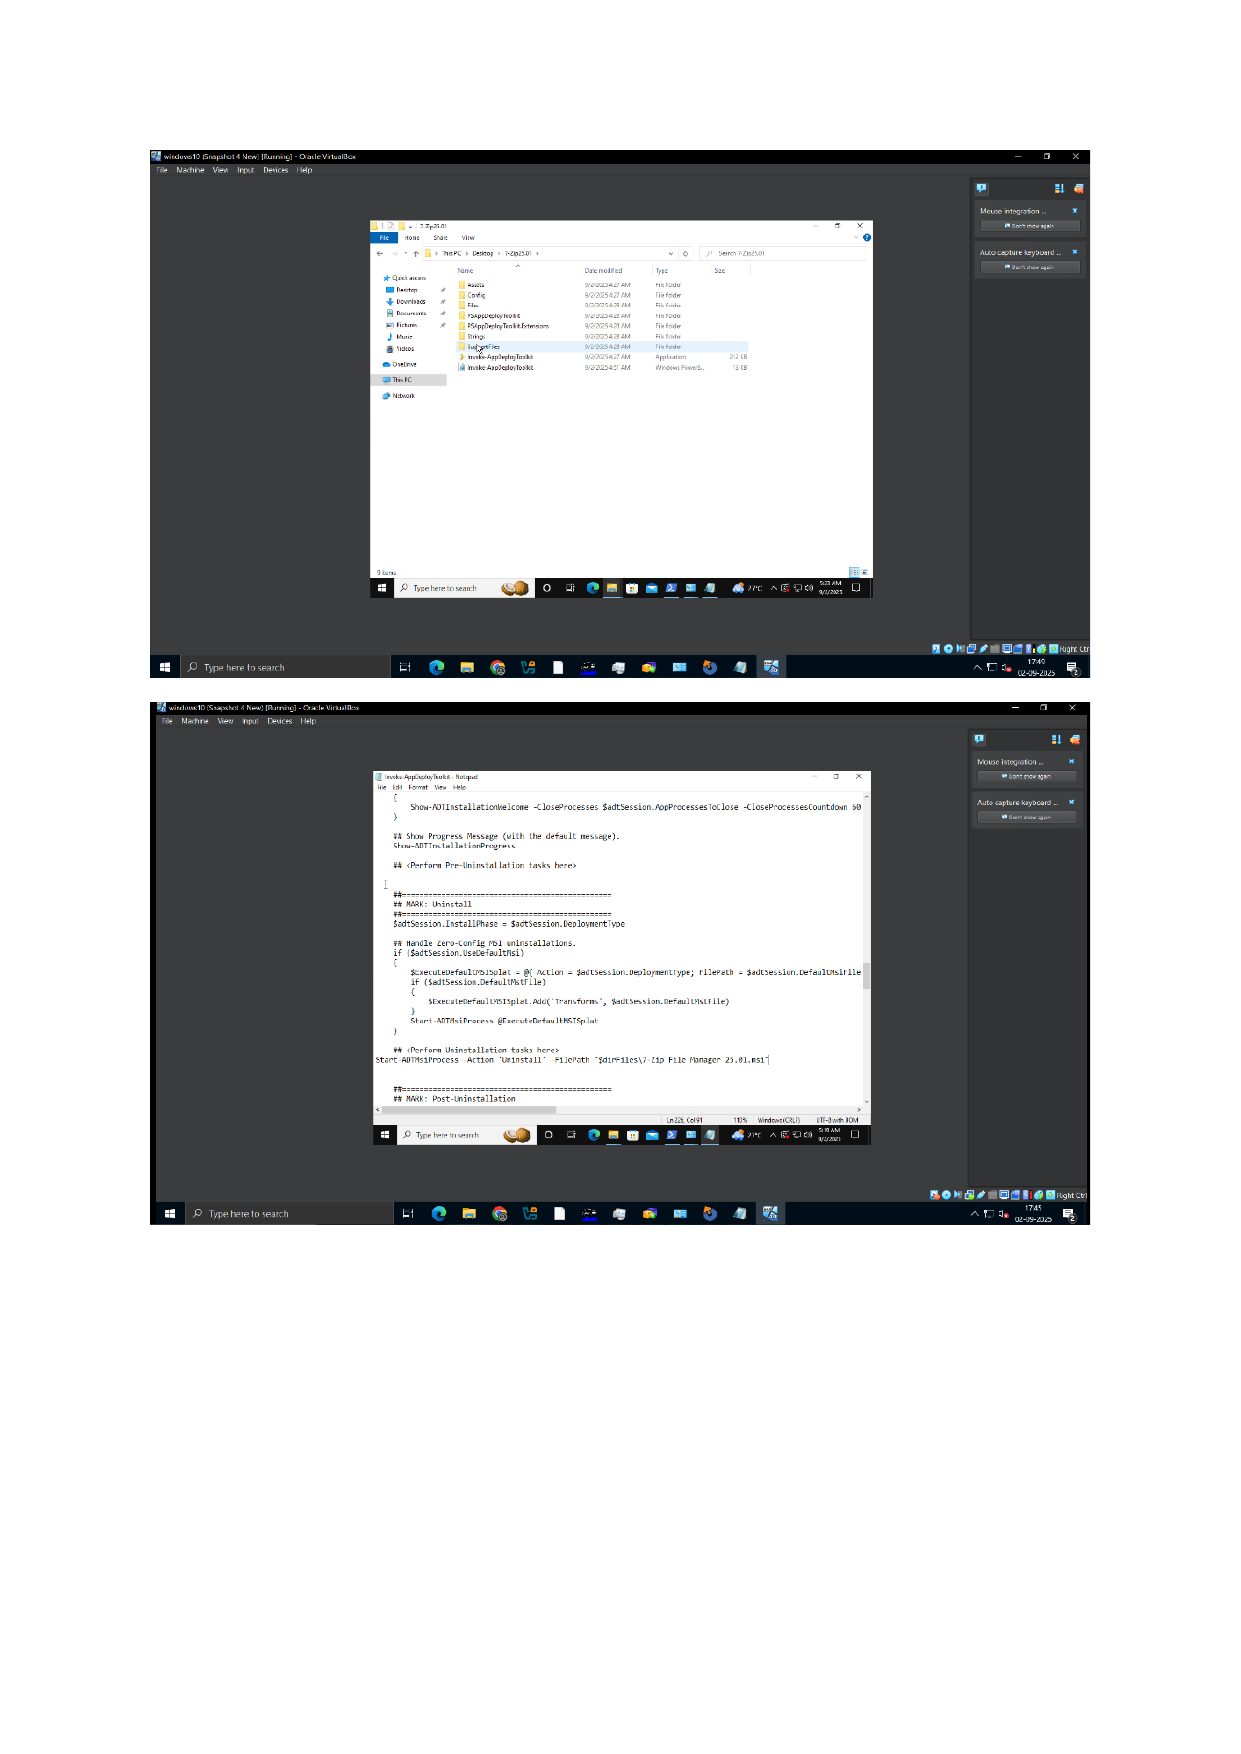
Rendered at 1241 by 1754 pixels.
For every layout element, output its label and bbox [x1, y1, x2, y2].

picture [150, 150, 1091, 678]
picture [150, 702, 1091, 1225]
